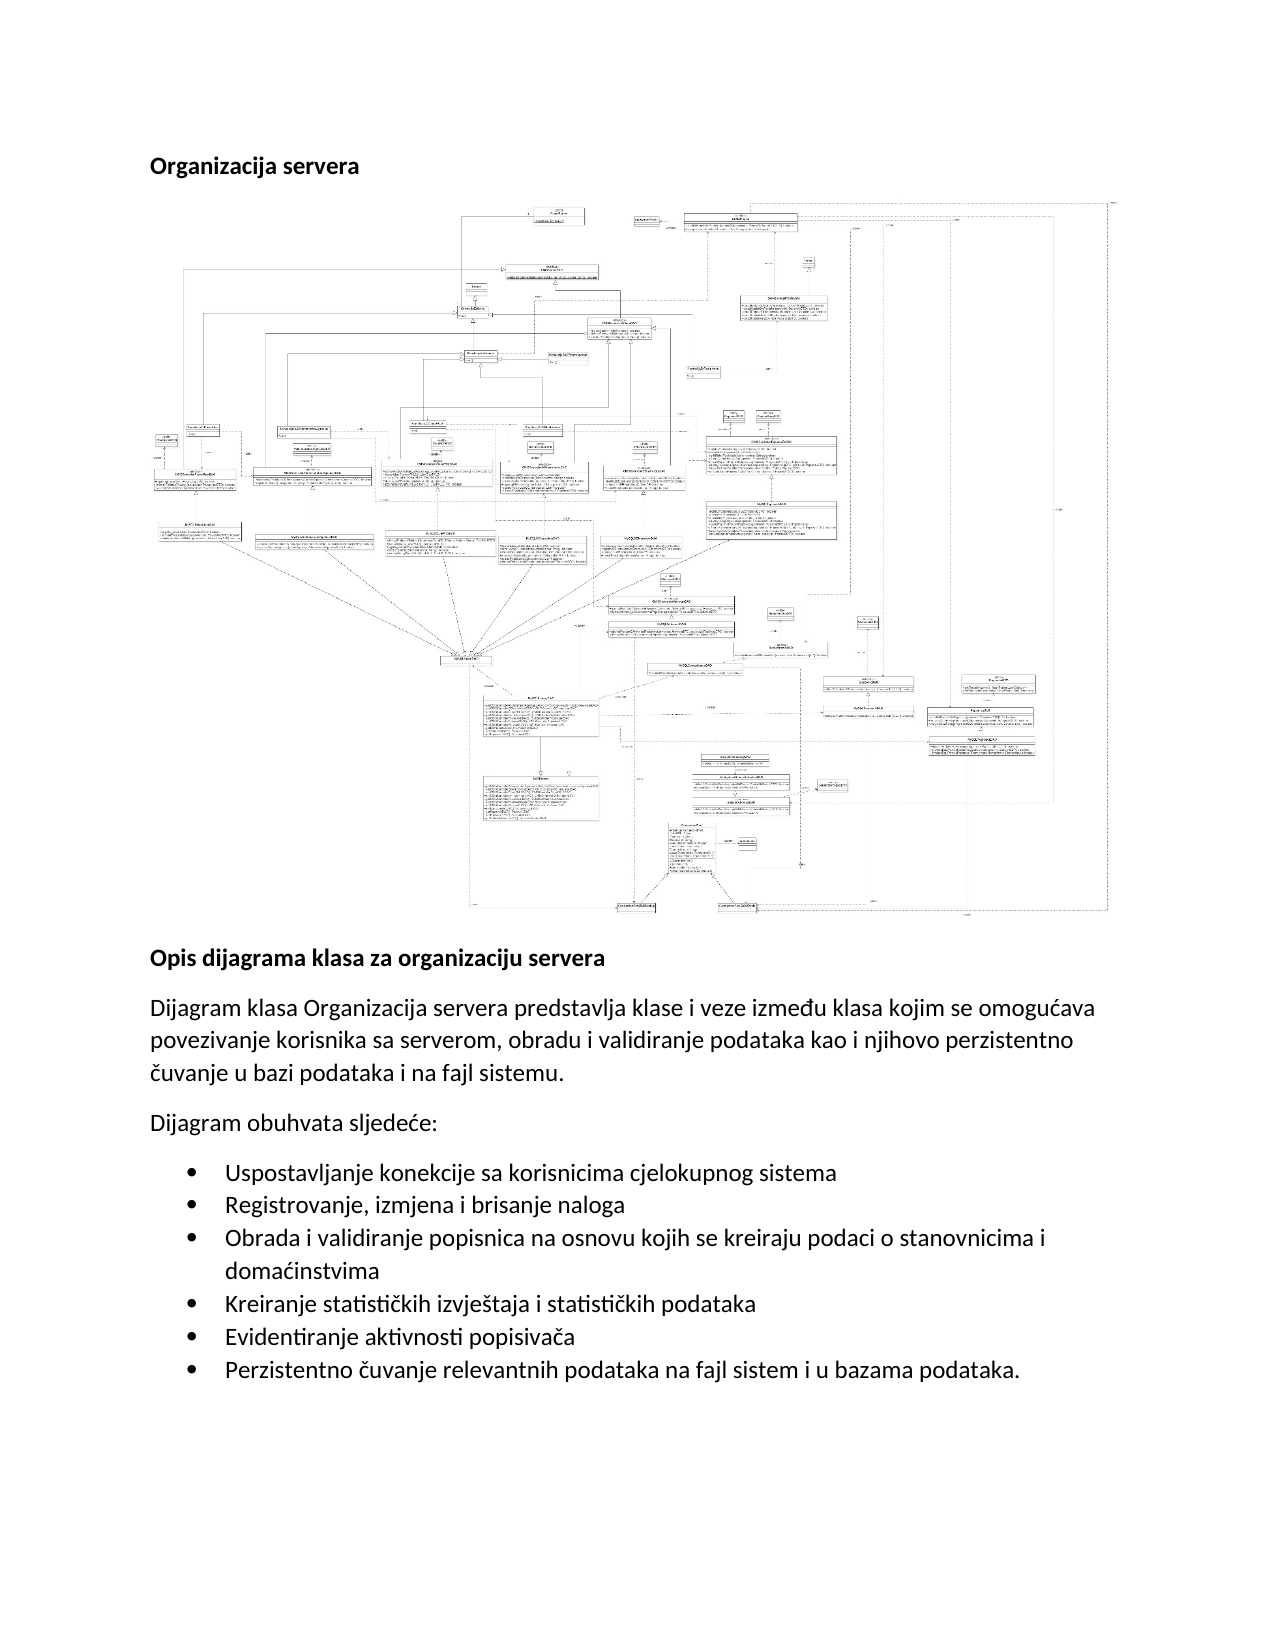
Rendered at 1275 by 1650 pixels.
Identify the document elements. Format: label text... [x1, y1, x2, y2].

text Organizacija servera [150, 150, 1125, 181]
list Perzistentno čuvanje relevantnih podataka na fajl sistem i u bazama podataka. [187, 1354, 1125, 1385]
picture [150, 199, 1125, 924]
list Registrovanje, izmjena i brisanje naloga [187, 1190, 1125, 1220]
list Obrada i validiranje popisnica na osnovu kojih se kreiraju podaci o stanovnicima i domaćinstvima [187, 1223, 1125, 1286]
list Evidentiranje aktivnosti popisivača [187, 1321, 1125, 1352]
text Dijagram klasa Organizacija servera predstavlja klase i veze između klasa kojim se omogućava povezivanje korisnika sa serverom, obradu i validiranje podataka kao i njihovo perzistentno čuvanje u bazi podataka i na fajl sistemu. [150, 992, 1125, 1088]
text Opis dijagrama klasa za organizaciju servera [150, 942, 1125, 973]
list Kreiranje statističkih izvještaja i statističkih podataka [187, 1288, 1125, 1319]
list Uspostavljanje konekcije sa korisnicima cjelokupnog sistema [187, 1157, 1125, 1187]
text Dijagram obuhvata sljedeće: [150, 1107, 1125, 1138]
